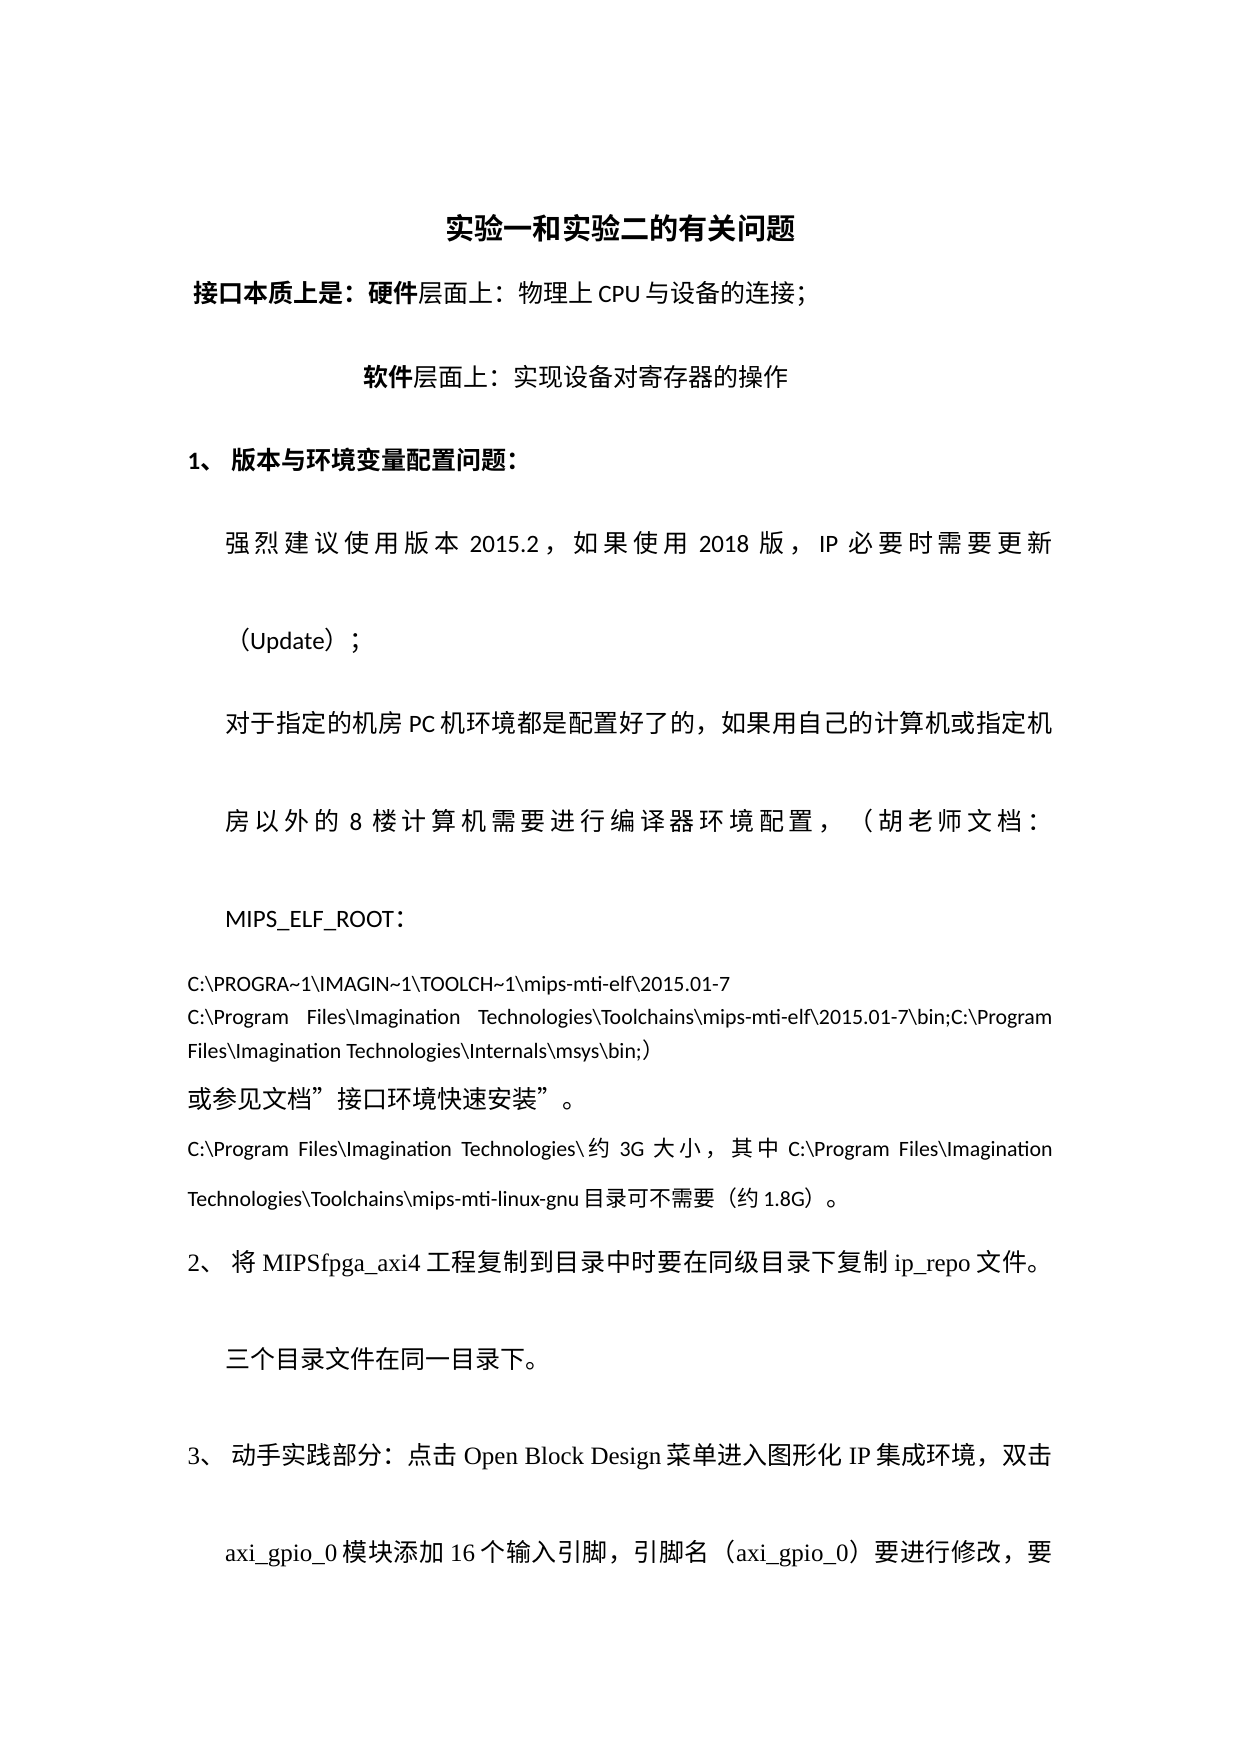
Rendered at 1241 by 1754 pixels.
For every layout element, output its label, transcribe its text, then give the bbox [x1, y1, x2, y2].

text 接口本质上是：硬件层面上：物理上CPU与设备的连接； [187, 259, 1053, 324]
text 实验一和实验二的有关问题 [187, 194, 1053, 259]
text C:\Program Files\Imagination Technologies\约3G大小，其中C:\Program Files\Imagination Technologies\Toolchains\mips-mti-linux-gnu目录可不需要（约1.8G）。 [187, 1130, 1053, 1228]
list 对于指定的机房PC机环境都是配置好了的，如果用自己的计算机或指定机房以外的8楼计算机需要进行编译器环境配置，（胡老师文档：MIPS_ELF_ROOT： [225, 689, 1053, 949]
text 软件层面上：实现设备对寄存器的操作 [187, 343, 1053, 408]
list 版本与环境变量配置问题： [187, 426, 1053, 491]
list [187, 1421, 1053, 1583]
text C:\Program Files\Imagination Technologies\Toolchains\mips-mti-elf\2015.01-7\bin;C:\Program Files\Imagination Technologies\Internals\msys\bin;） [187, 1000, 1053, 1065]
text 或参见文档”接口环境快速安装”。 [187, 1065, 1053, 1130]
text C:\PROGRA~1\IMAGIN~1\TOOLCH~1\mips-mti-elf\2015.01-7 [187, 968, 1053, 1000]
list 将MIPSfpga_axi4工程复制到目录中时要在同级目录下复制ip_repo文件。三个目录文件在同一目录下。 [187, 1228, 1053, 1390]
list 强烈建议使用版本2015.2，如果使用2018版，IP必要时需要更新（Update）； [225, 509, 1053, 671]
